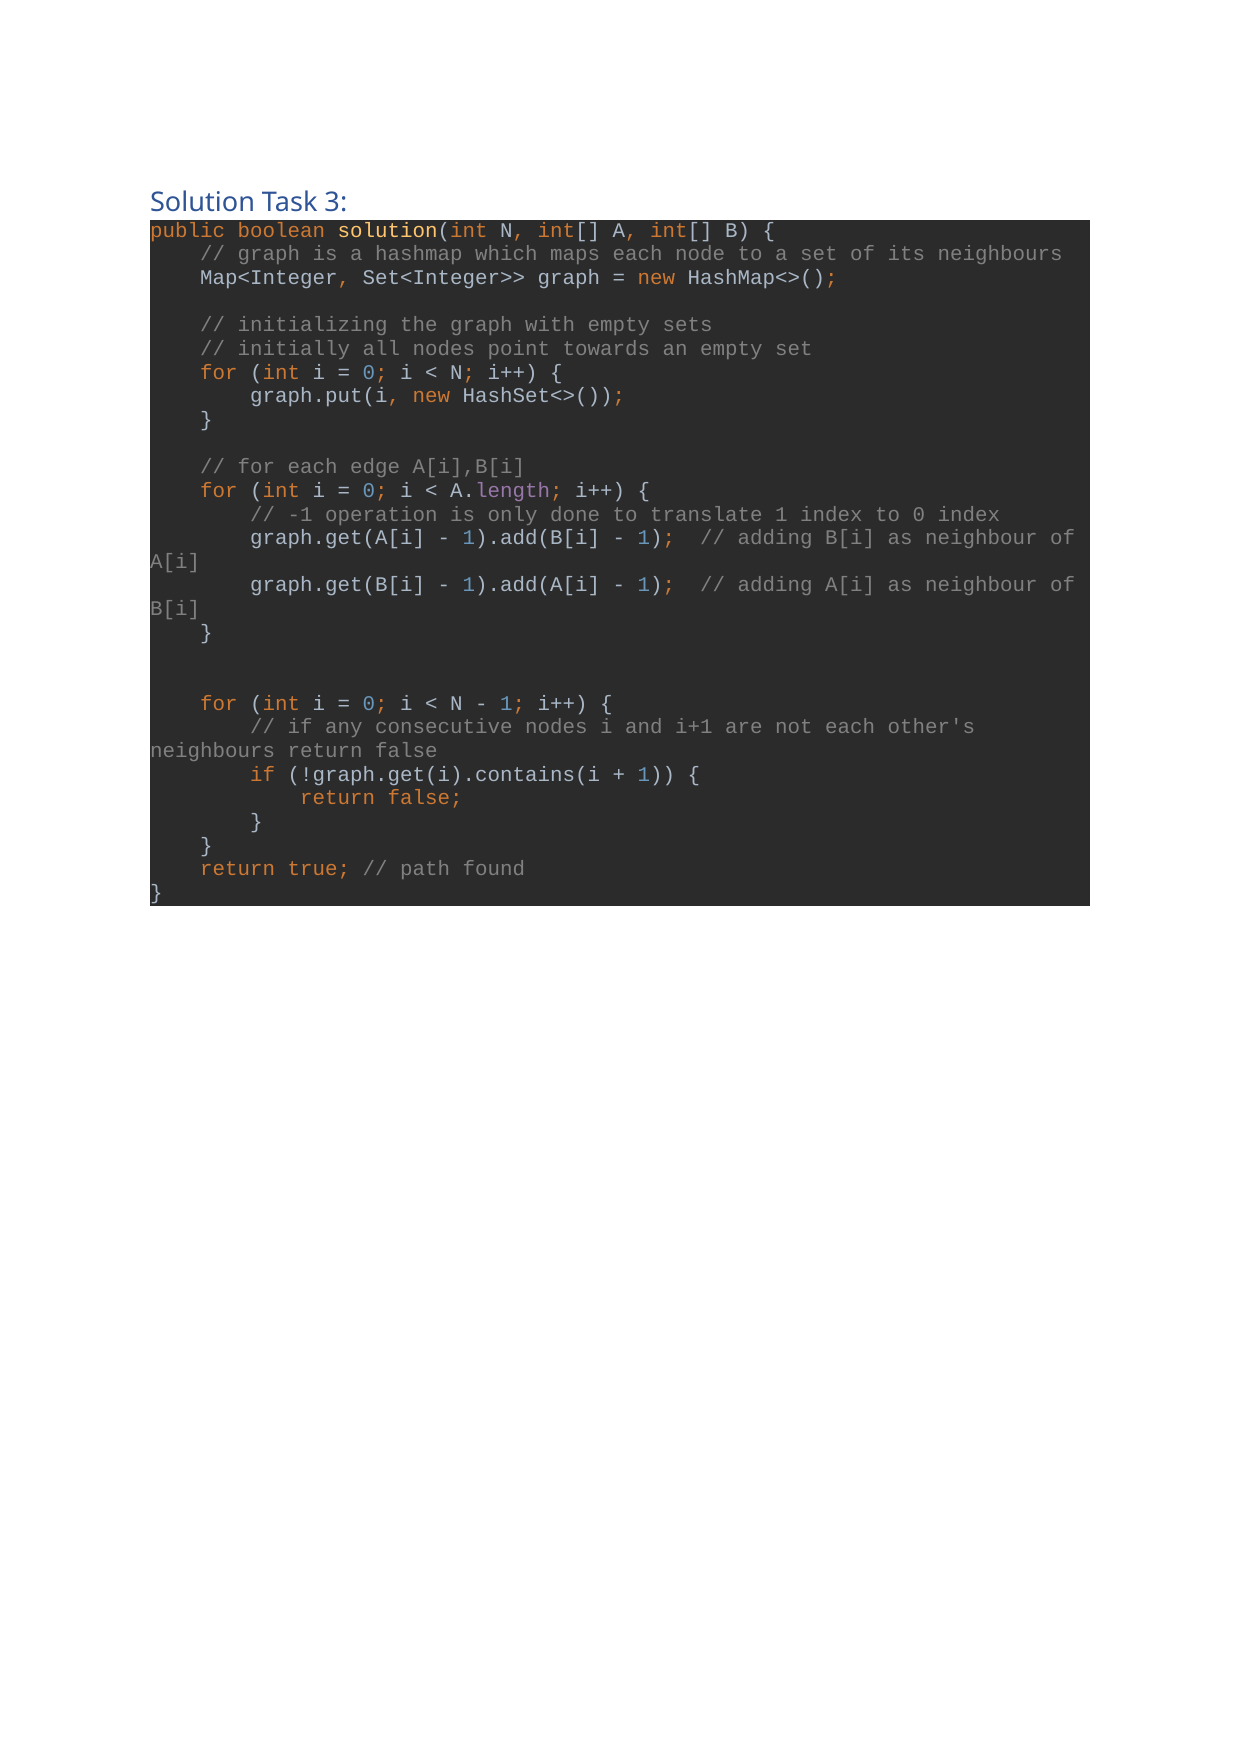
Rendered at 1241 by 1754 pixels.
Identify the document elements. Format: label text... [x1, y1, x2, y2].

subtitle Solution Task 3: [150, 183, 1090, 220]
text public boolean solution(int N, int[] A, int[] B) { // graph is a hashmap which maps each node to a set of its neighbours Map<Integer, Set<Integer>> graph = new HashMap<>(); // initializing the graph with empty sets // initially all nodes point towards an empty set for (int i = 0; i < N; i++) { graph.put(i, new HashSet<>()); } // for each edge A[i],B[i] for (int i = 0; i < A.length; i++) { // -1 operation is only done to translate 1 index to 0 index graph.get(A[i] - 1).add(B[i] - 1); // adding B[i] as neighbour of A[i] graph.get(B[i] - 1).add(A[i] - 1); // adding A[i] as neighbour of B[i] } for (int i = 0; i < N - 1; i++) { // if any consecutive nodes i and i+1 are not each other's neighbours return false if (!graph.get(i).contains(i + 1)) { return false; } } return true; // path found } [150, 220, 1090, 906]
